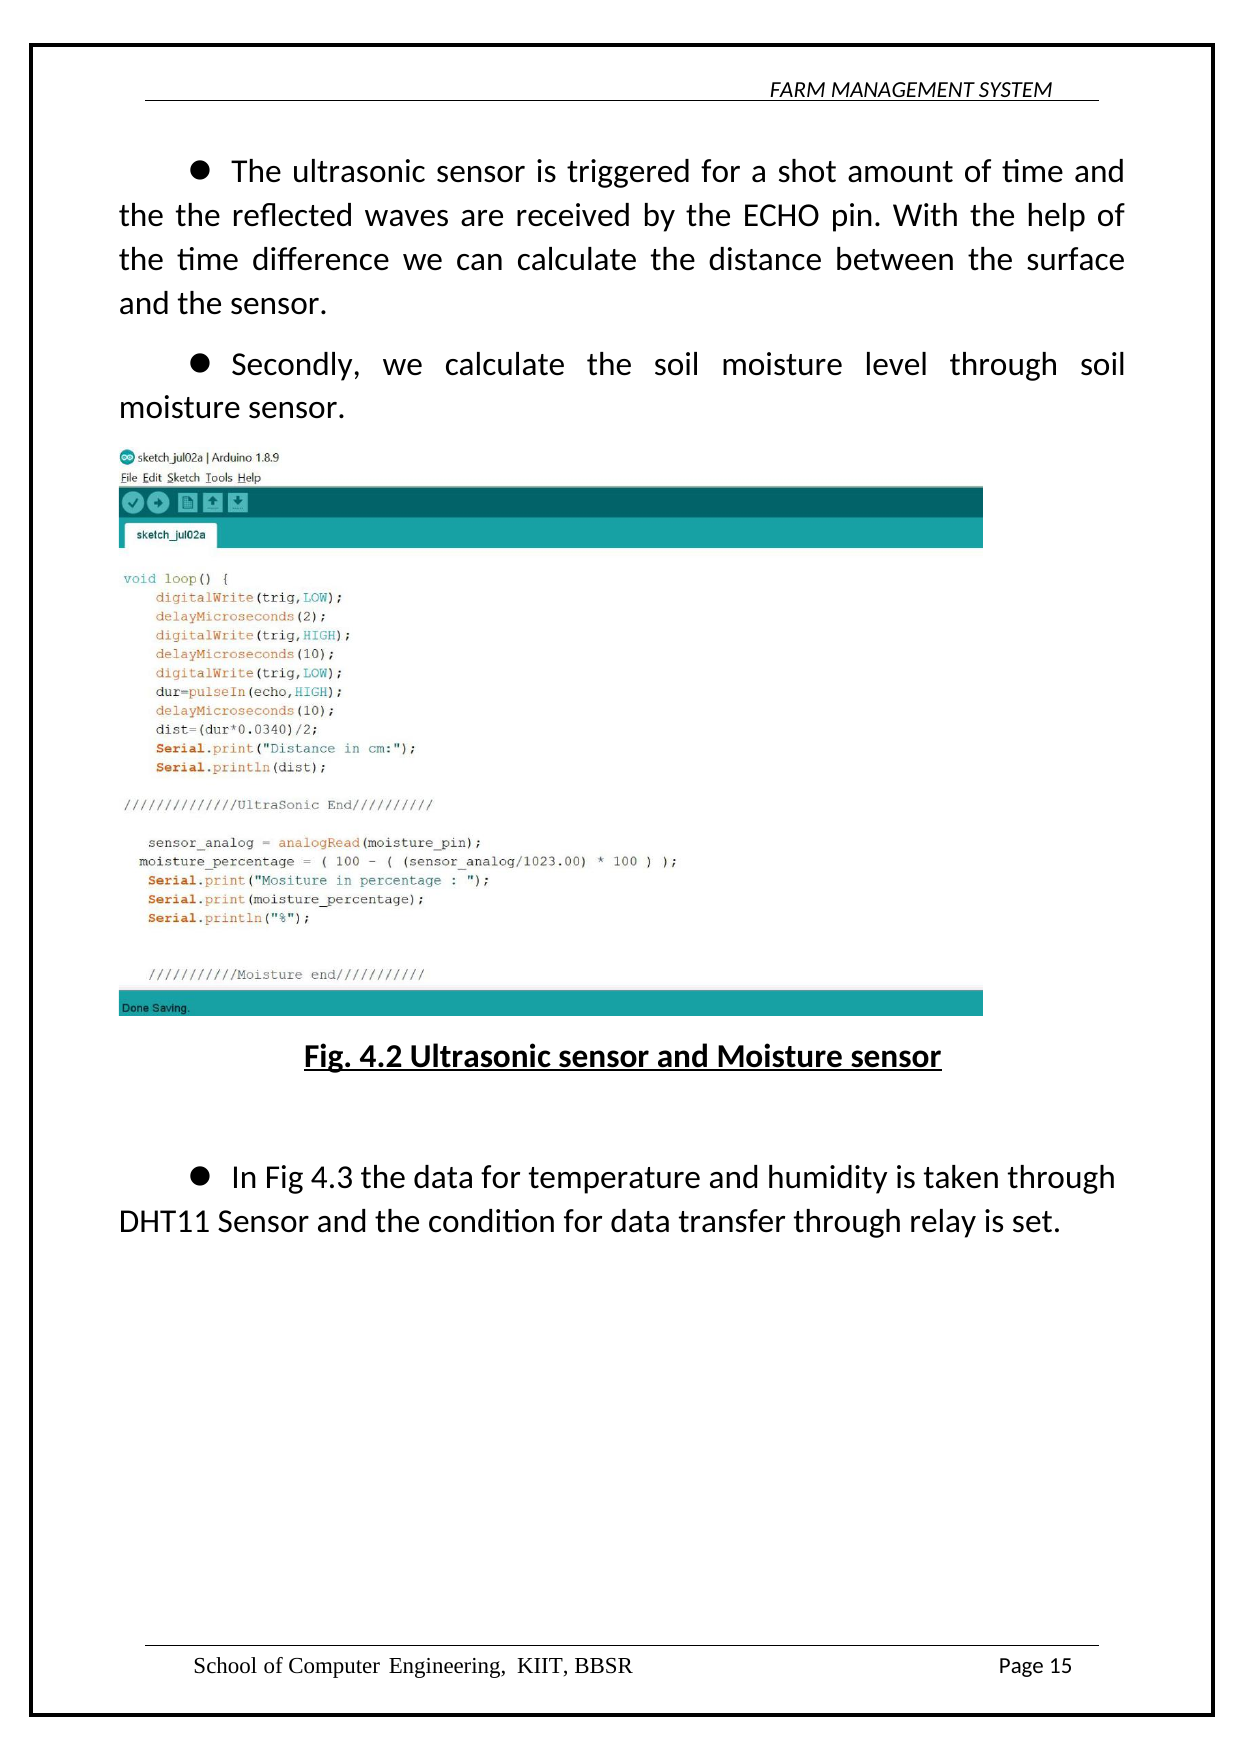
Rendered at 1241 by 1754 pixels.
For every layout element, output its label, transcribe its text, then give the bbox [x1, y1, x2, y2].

list In Fig 4.3 the data for temperature and humidity is taken through DHT11 Sensor and the condition for data transfer through relay is set. [119, 1156, 1127, 1241]
picture [118, 447, 983, 1016]
list The ultrasonic sensor is triggered for a shot amount of time and the the reflected waves are received by the ECHO pin. With the help of the time difference we can calculate the distance between the surface and the sensor. [119, 150, 1127, 323]
list Secondly, we calculate the soil moisture level through soil moisture sensor. [119, 342, 1127, 427]
list Fig. 4.2 Ultrasonic sensor and Moisture sensor [119, 1035, 1127, 1075]
